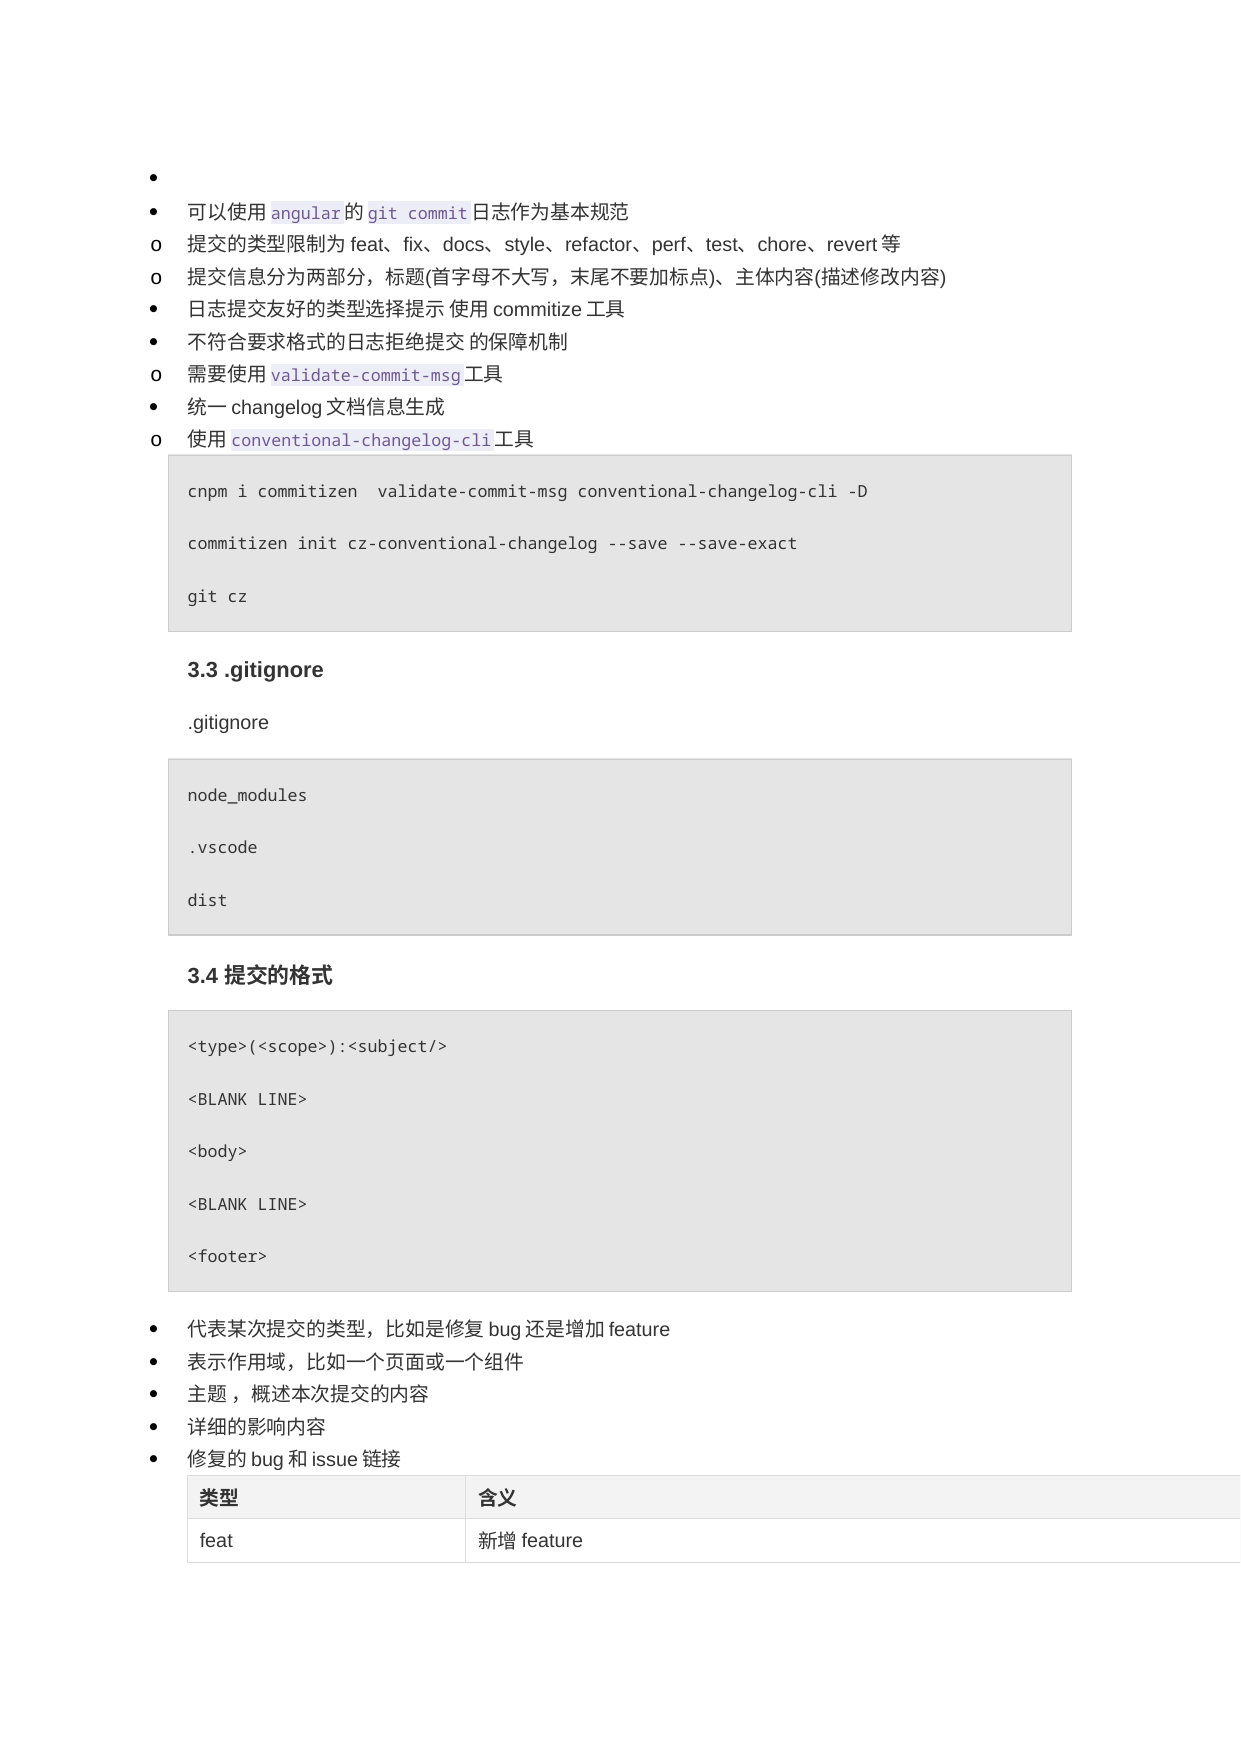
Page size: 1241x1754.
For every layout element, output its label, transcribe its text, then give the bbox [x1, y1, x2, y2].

text git cz [169, 559, 1071, 631]
text <body> [169, 1115, 1071, 1167]
list 主题 ，概述本次提交的内容 [150, 1377, 1053, 1409]
text .vscode [169, 811, 1071, 863]
text <BLANK LINE> [169, 1062, 1071, 1115]
list 可以使用angular的git commit日志作为基本规范 [150, 194, 1053, 227]
text commitizen init cz-conventional-changelog --save --save-exact [169, 507, 1071, 559]
list 统一changelog文档信息生成 [150, 389, 1053, 422]
subtitle 3.4 提交的格式 [187, 957, 1053, 990]
text node_modules [169, 760, 1071, 811]
text .gitignore [187, 706, 1053, 738]
list 日志提交友好的类型选择提示 使用commitize工具 [150, 292, 1053, 324]
list 提交的类型限制为 feat、fix、docs、style、refactor、perf、test、chore、revert等 [150, 227, 1053, 259]
text cnpm i commitizen validate-commit-msg conventional-changelog-cli -D [169, 456, 1071, 507]
list 不符合要求格式的日志拒绝提交 的保障机制 [150, 324, 1053, 357]
list 详细的影响内容 [150, 1409, 1053, 1442]
text <type>(<scope>):<subject/> [169, 1011, 1071, 1062]
table_header 类型 [188, 1476, 465, 1518]
subtitle 3.3 .gitignore [187, 653, 1053, 686]
text <footer> [169, 1220, 1071, 1291]
table_header 含义 [466, 1476, 1240, 1518]
list 代表某次提交的类型，比如是修复bug还是增加feature [150, 1312, 1053, 1344]
list 表示作用域，比如一个页面或一个组件 [150, 1344, 1053, 1377]
table_cell feat [188, 1519, 465, 1562]
list 需要使用validate-commit-msg工具 [150, 357, 1053, 389]
text dist [169, 863, 1071, 934]
list 使用conventional-changelog-cli工具 [150, 422, 1053, 454]
list 修复的bug和issue链接 [150, 1442, 1053, 1474]
table_cell 新增feature [466, 1519, 1240, 1562]
list 提交信息分为两部分，标题(首字母不大写，末尾不要加标点)、主体内容(描述修改内容) [150, 259, 1053, 292]
text <BLANK LINE> [169, 1167, 1071, 1220]
